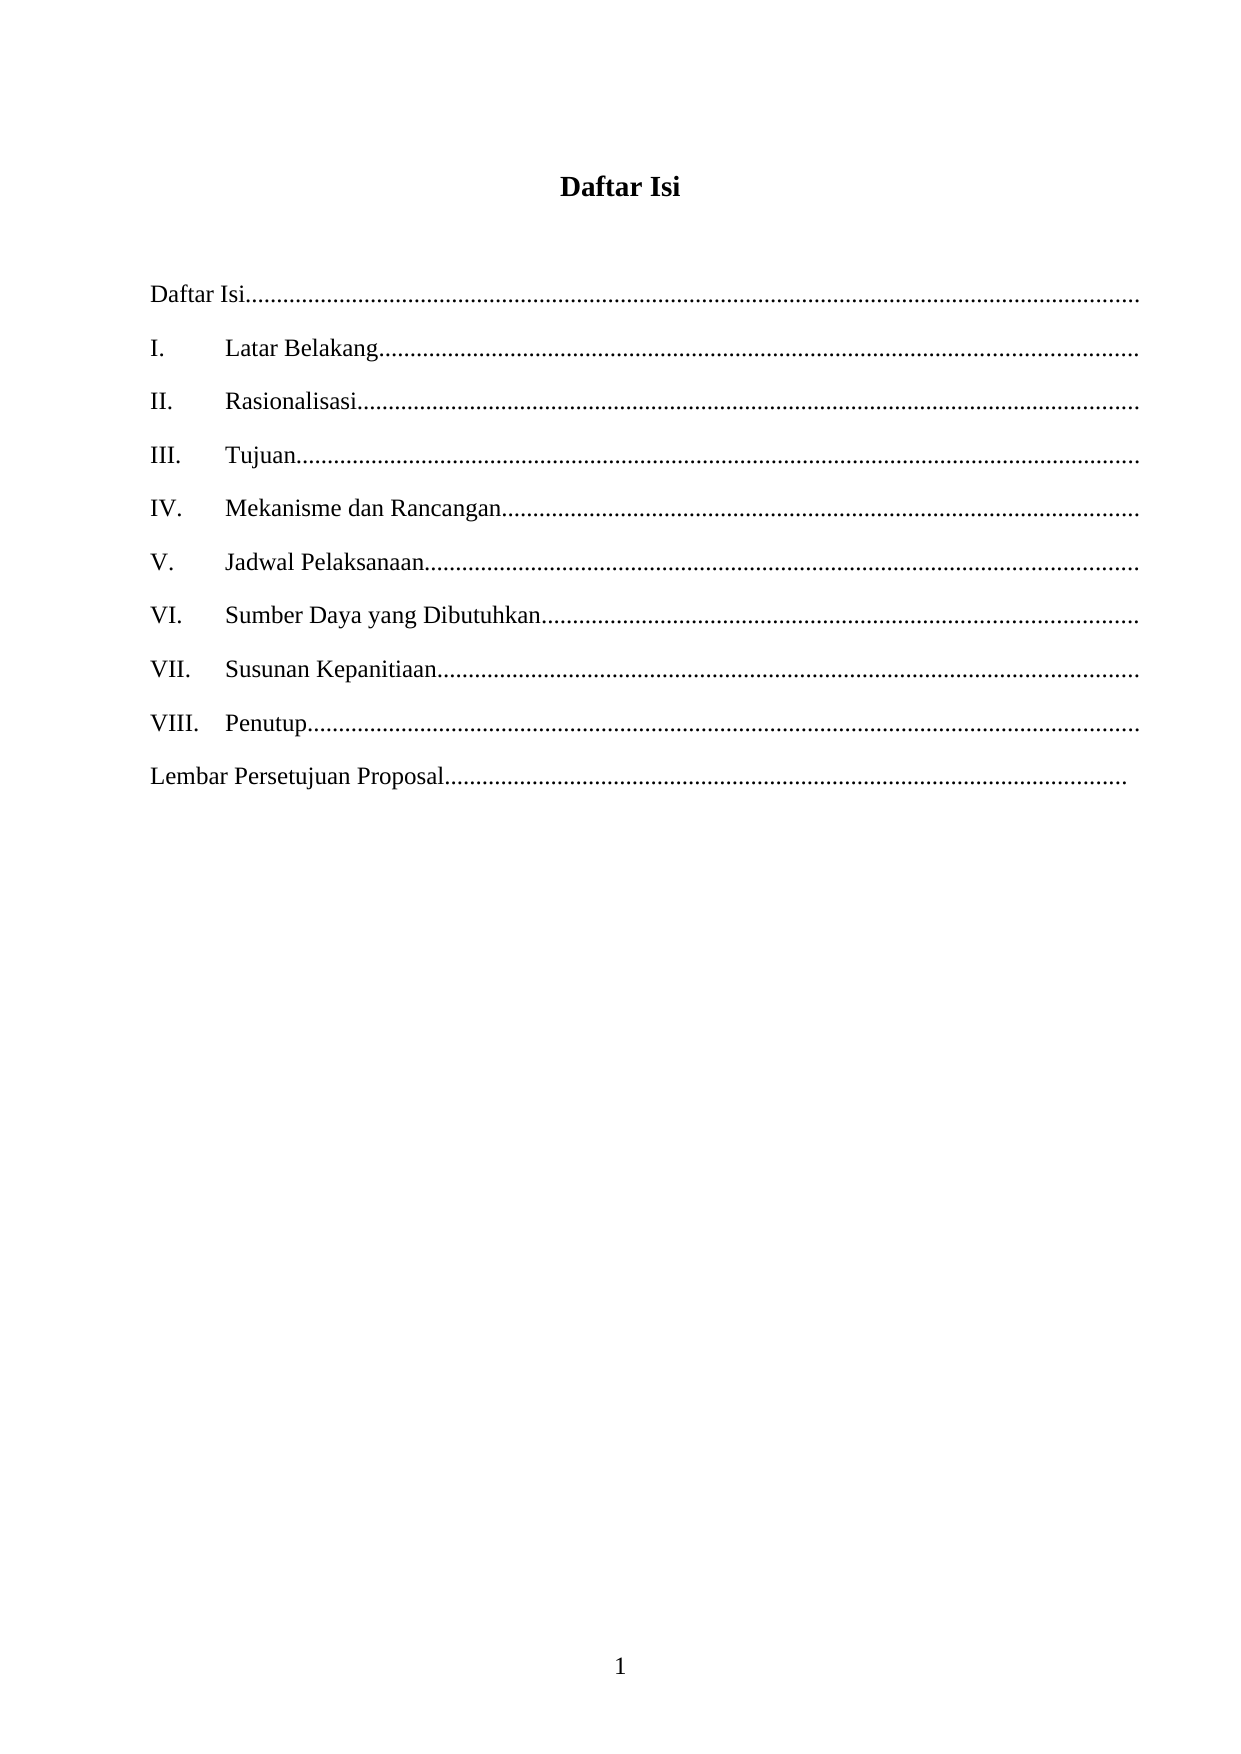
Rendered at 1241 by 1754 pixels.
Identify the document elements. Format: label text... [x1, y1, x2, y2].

text VII. Susunan Kepanitiaan 8 [150, 654, 1090, 683]
text V. Jadwal Pelaksanaan 5 [150, 547, 1090, 576]
text III. Tujuan 4 [150, 440, 1090, 469]
text I. Latar Belakang 2 [150, 333, 1090, 362]
text II. Rasionalisasi 3 [150, 386, 1090, 415]
text Lembar Persetujuan Proposal 10 [150, 761, 1090, 790]
subtitle Daftar Isi [150, 169, 1090, 203]
text Daftar Isi 1 [150, 279, 1090, 308]
text VI. Sumber Daya yang Dibutuhkan 6 [150, 601, 1090, 629]
text VIII. Penutup 9 [150, 708, 1090, 736]
text IV. Mekanisme dan Rancangan 4 [150, 493, 1090, 522]
